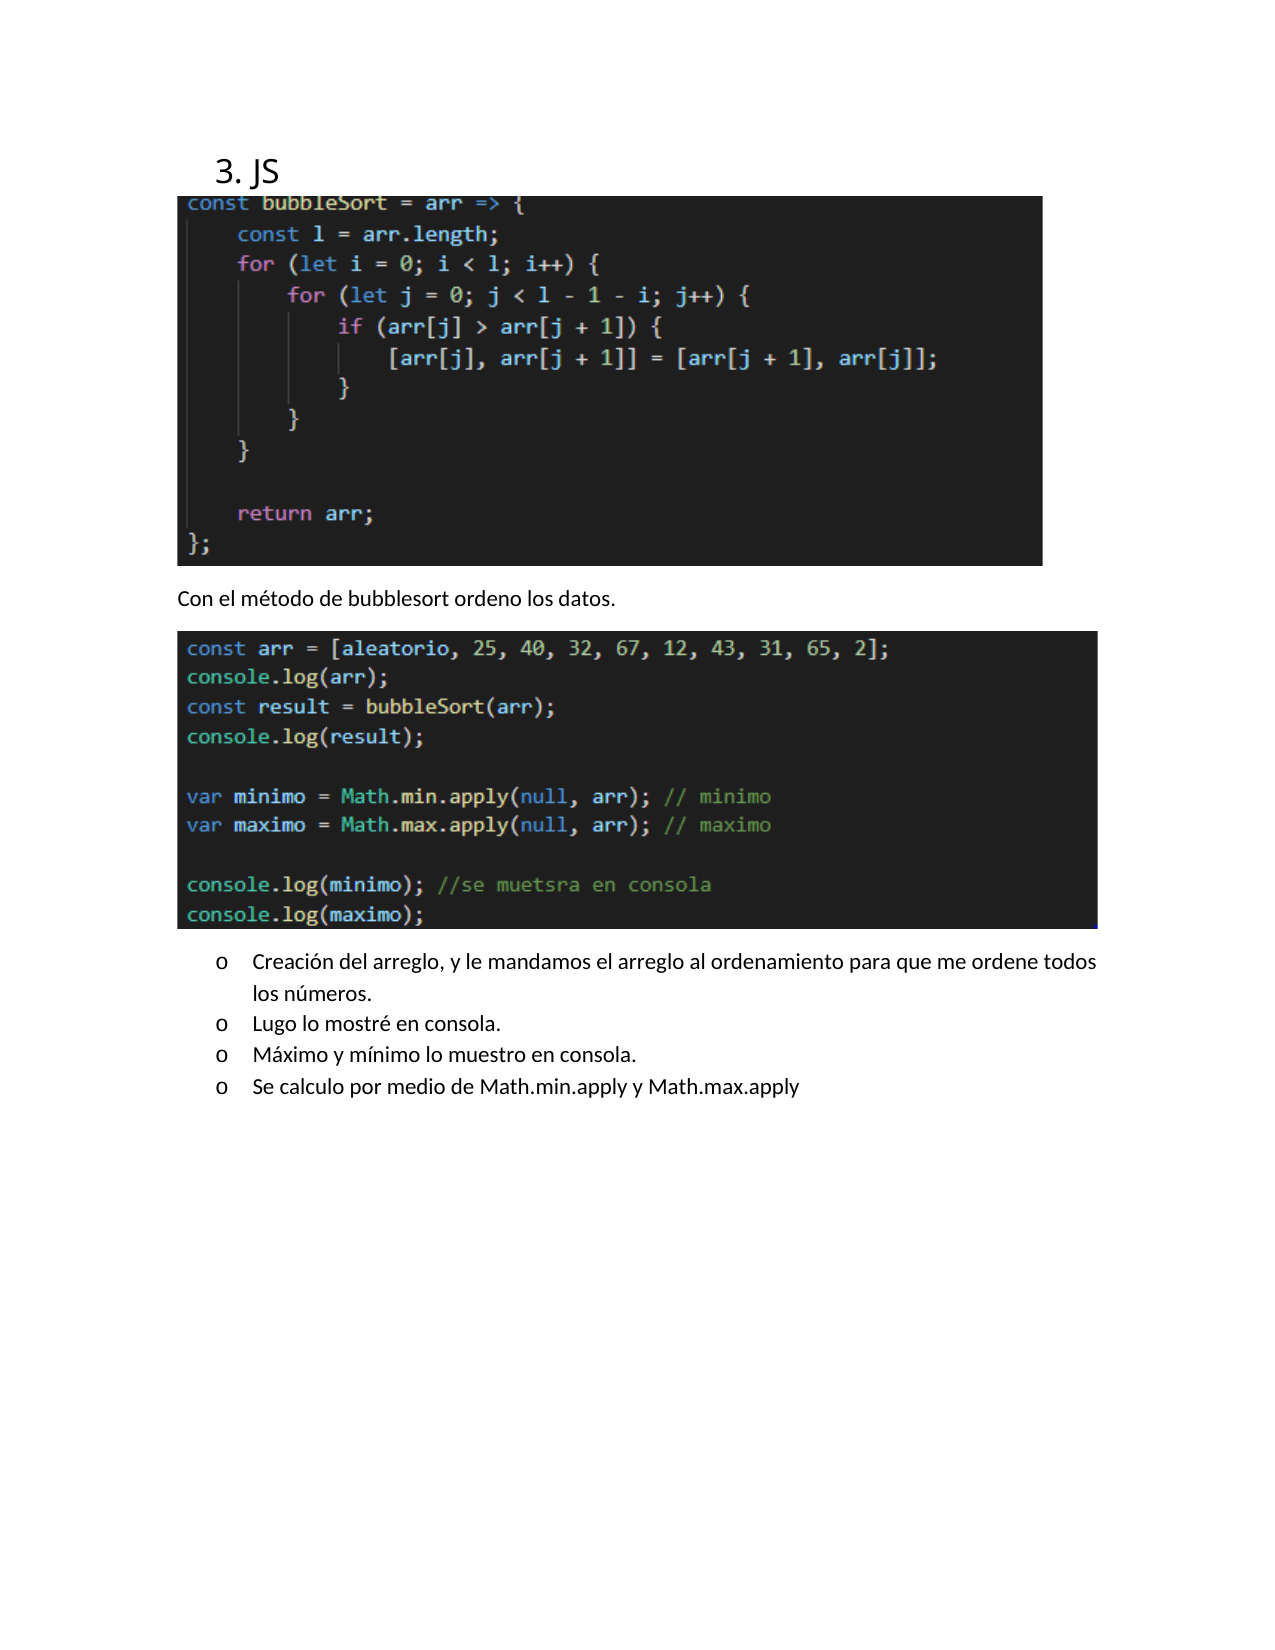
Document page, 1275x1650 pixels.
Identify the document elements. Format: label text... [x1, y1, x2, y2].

list Lugo lo mostré en consola. [215, 1009, 1098, 1038]
list Se calculo por medio de Math.min.apply y Math.max.apply [215, 1072, 1098, 1101]
list Máximo y mínimo lo muestro en consola. [215, 1040, 1098, 1069]
picture [177, 196, 1043, 566]
subtitle JS [215, 148, 1098, 193]
list Creación del arreglo, y le mandamos el arreglo al ordenamiento para que me ordene todos los números. [215, 947, 1098, 1007]
picture [177, 631, 1098, 929]
text Con el método de bubblesort ordeno los datos. [177, 584, 1098, 612]
